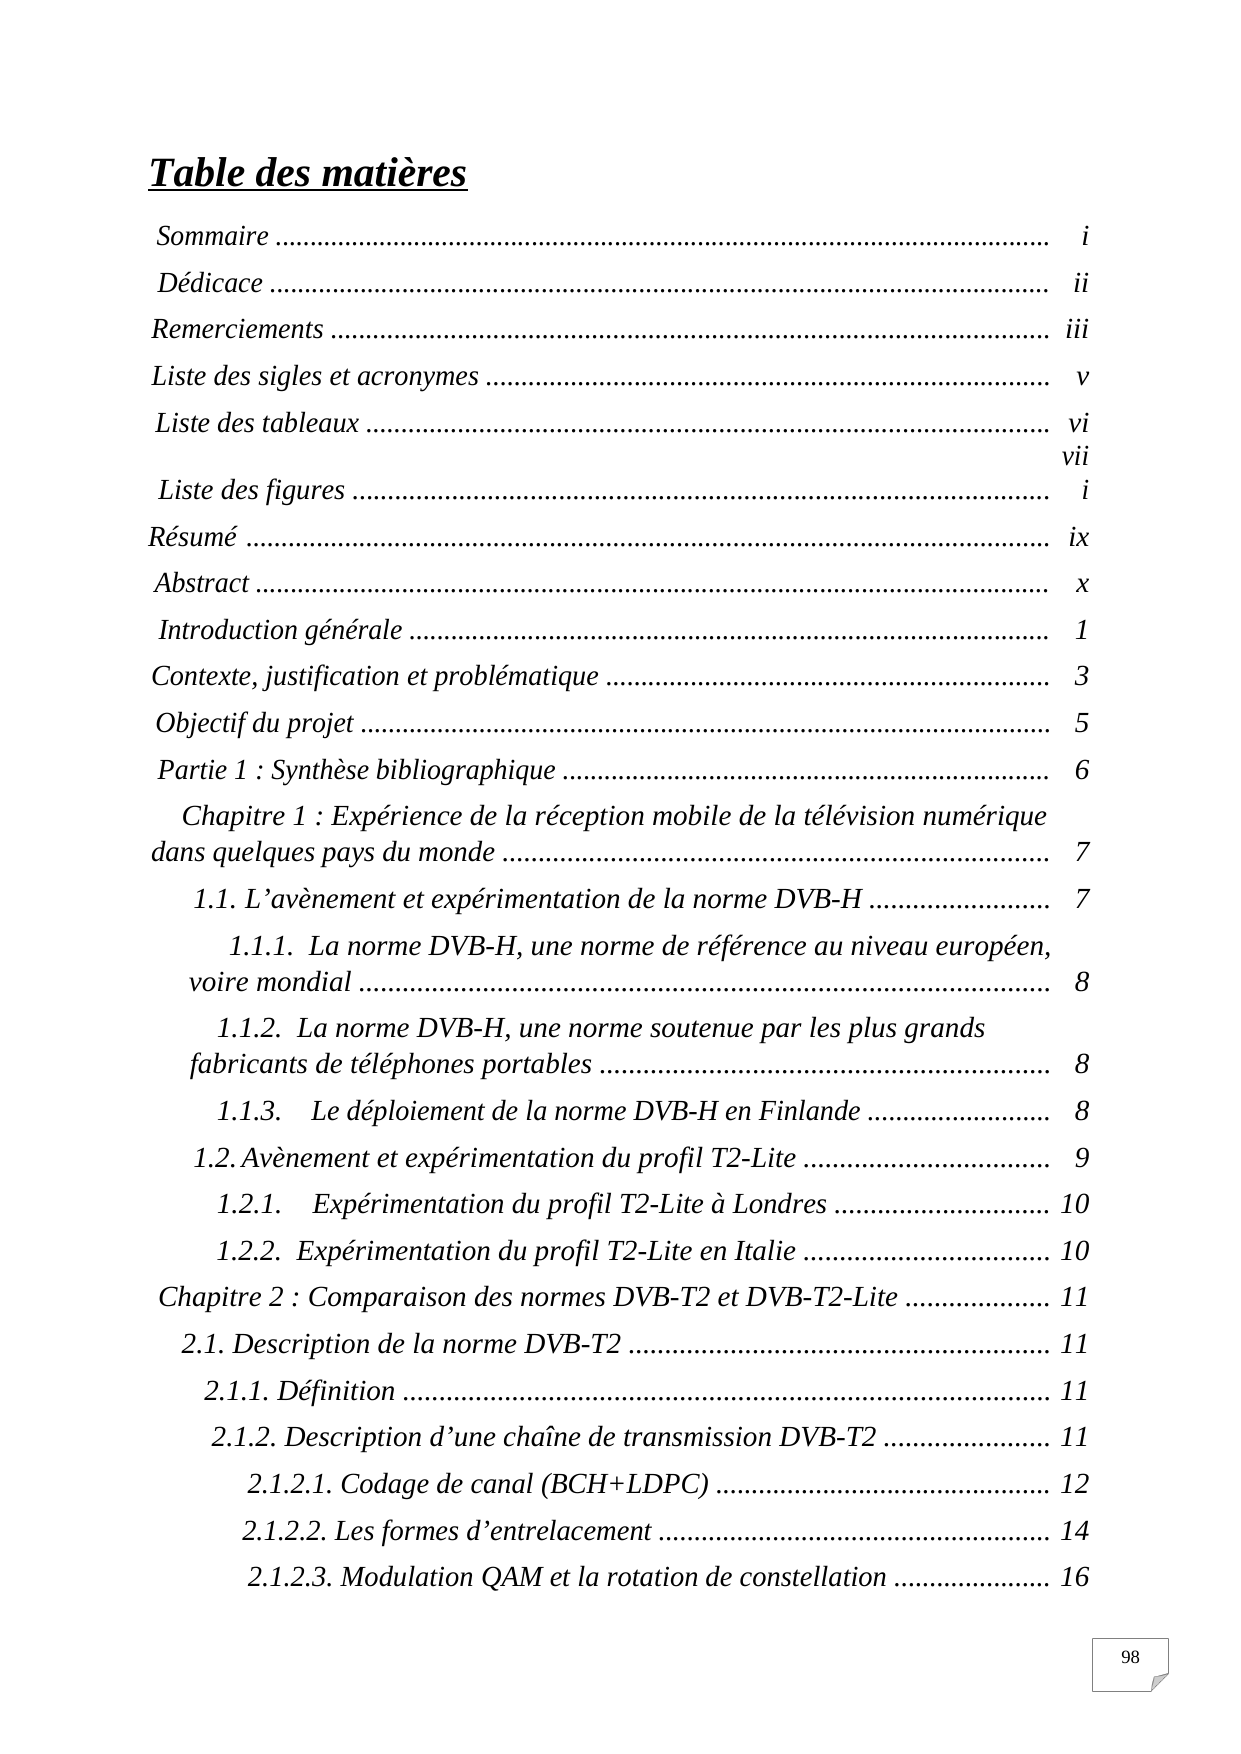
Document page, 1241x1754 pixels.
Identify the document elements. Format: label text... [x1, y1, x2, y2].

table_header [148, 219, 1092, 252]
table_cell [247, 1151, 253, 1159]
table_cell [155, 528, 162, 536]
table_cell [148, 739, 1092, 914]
text 98 [148, 1646, 1139, 1668]
text Table des matières [148, 147, 1139, 195]
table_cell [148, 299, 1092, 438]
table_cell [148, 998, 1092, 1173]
picture [1091, 1637, 1170, 1693]
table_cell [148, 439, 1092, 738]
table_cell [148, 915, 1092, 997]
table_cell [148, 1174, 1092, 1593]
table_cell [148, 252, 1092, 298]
